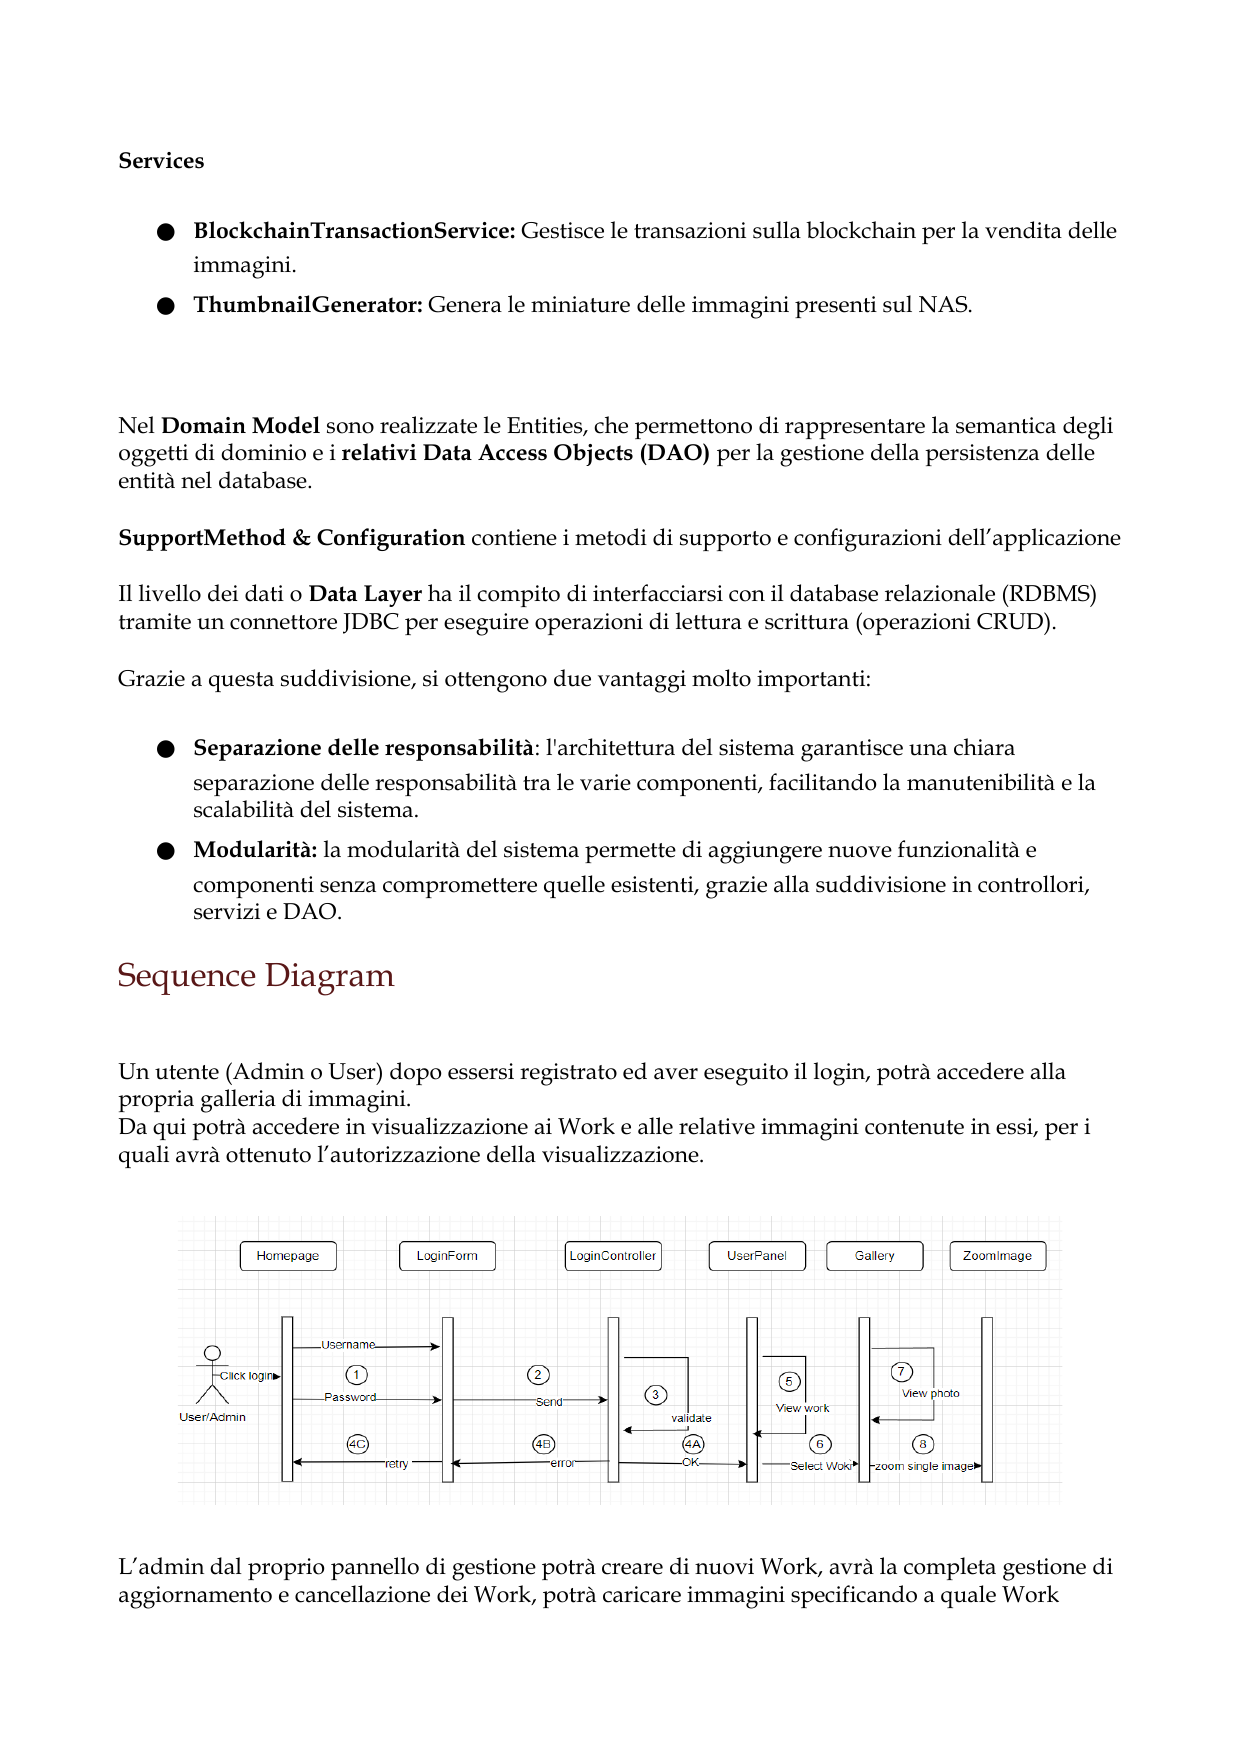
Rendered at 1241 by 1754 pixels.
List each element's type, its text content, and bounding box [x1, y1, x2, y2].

text Un utente (Admin o User) dopo essersi registrato ed aver eseguito il login, potrà accedere alla propria galleria di immagini. [118, 1058, 1122, 1113]
picture [177, 1216, 1063, 1505]
text Da qui potrà accedere in visualizzazione ai Work e alle relative immagini contenute in essi, per i quali avrà ottenuto l’autorizzazione della visualizzazione. [118, 1113, 1122, 1168]
list Separazione delle responsabilità: l'architettura del sistema garantisce una chiara separazione delle responsabilità tra le varie componenti, facilitando la manutenibilità e la scalabilità del sistema. [156, 722, 1122, 824]
text SupportMethod & Configuration contiene i metodi di supporto e configurazioni dell’applicazione [118, 524, 1122, 551]
list Modularità: la modularità del sistema permette di aggiungere nuove funzionalità e componenti senza compromettere quelle esistenti, grazie alla suddivisione in controllori, servizi e DAO. [156, 824, 1122, 926]
list BlockchainTransactionService: Gestisce le transazioni sulla blockchain per la vendita delle immagini. [156, 204, 1122, 279]
list ThumbnailGenerator: Genera le miniature delle immagini presenti sul NAS. [156, 279, 1122, 326]
text Services [118, 148, 1122, 175]
subtitle Sequence Diagram [118, 955, 1122, 996]
text Il livello dei dati o Data Layer ha il compito di interfacciarsi con il database relazionale (RDBMS) tramite un connettore JDBC per eseguire operazioni di lettura e scrittura (operazioni CRUD). [118, 581, 1122, 636]
text Nel Domain Model sono realizzate le Entities, che permettono di rappresentare la semantica degli oggetti di dominio e i relativi Data Access Objects (DAO) per la gestione della persistenza delle entità nel database. [118, 412, 1122, 495]
text Grazie a questa suddivisione, si ottengono due vantaggi molto importanti: [118, 665, 1122, 693]
